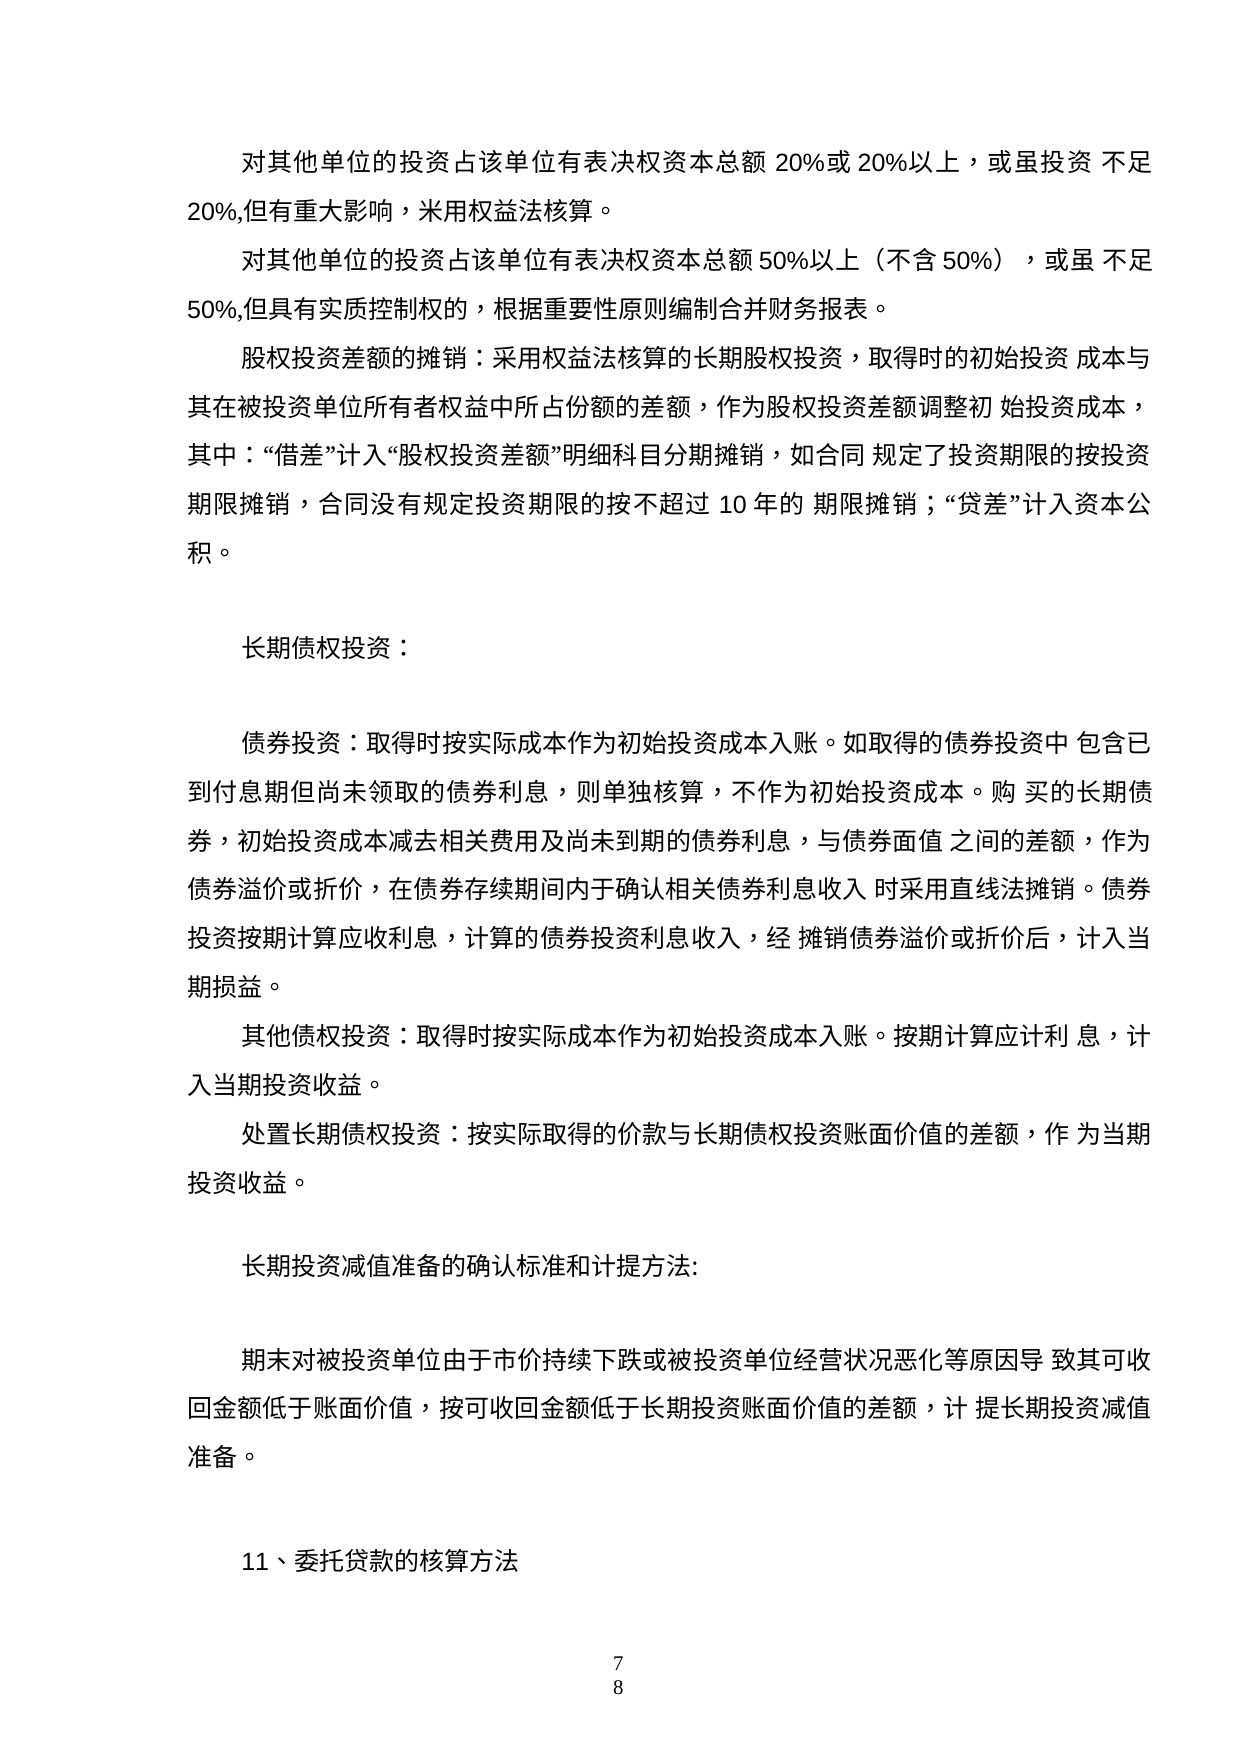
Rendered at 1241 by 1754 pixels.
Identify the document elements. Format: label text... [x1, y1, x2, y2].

text 其他债权投资：取得时按实际成本作为初始投资成本入账。按期计算应计利 息，计入当期投资收益。 [187, 1007, 1153, 1104]
text 期末对被投资单位由于市价持续下跌或被投资单位经营状况恶化等原因导 致其可收回金额低于账面价值，按可收回金额低于长期投资账面价值的差额，计 提长期投资减值准备。 [187, 1330, 1153, 1476]
text 对其他单位的投资占该单位有表决权资本总额20%或20%以上，或虽投资 不足20%,但有重大影响，米用权益法核算。 [187, 133, 1153, 230]
text 债券投资：取得时按实际成本作为初始投资成本入账。如取得的债券投资中 包含已到付息期但尚未领取的债券利息，则单独核算，不作为初始投资成本。购 买的长期债券，初始投资成本减去相关费用及尚未到期的债券利息，与债券面值 之间的差额，作为债券溢价或折价，在债券存续期间内于确认相关债券利息收入 时采用直线法摊销。债券投资按期计算应收利息，计算的债券投资利息收入，经 摊销债券溢价或折价后，计入当期损益。 [187, 713, 1153, 1007]
text 处置长期债权投资：按实际取得的价款与长期债权投资账面价值的差额，作 为当期投资收益。 [187, 1104, 1153, 1202]
text 股权投资差额的摊销：采用权益法核算的长期股权投资，取得时的初始投资 成本与其在被投资单位所有者权益中所占份额的差额，作为股权投资差额调整初 始投资成本，其中：“借差”计入“股权投资差额”明细科目分期摊销，如合同 规定了投资期限的按投资期限摊销，合同没有规定投资期限的按不超过10年的 期限摊销；“贷差”计入资本公积。 [187, 328, 1153, 572]
text 长期债权投资： [187, 618, 1153, 667]
text 对其他单位的投资占该单位有表决权资本总额50%以上（不含50%），或虽 不足50%,但具有实质控制权的，根据重要性原则编制合并财务报表。 [187, 230, 1153, 328]
text 长期投资减值准备的确认标准和计提方法: [241, 1248, 1153, 1282]
text 11、 委托贷款的核算方法 [241, 1543, 1153, 1577]
